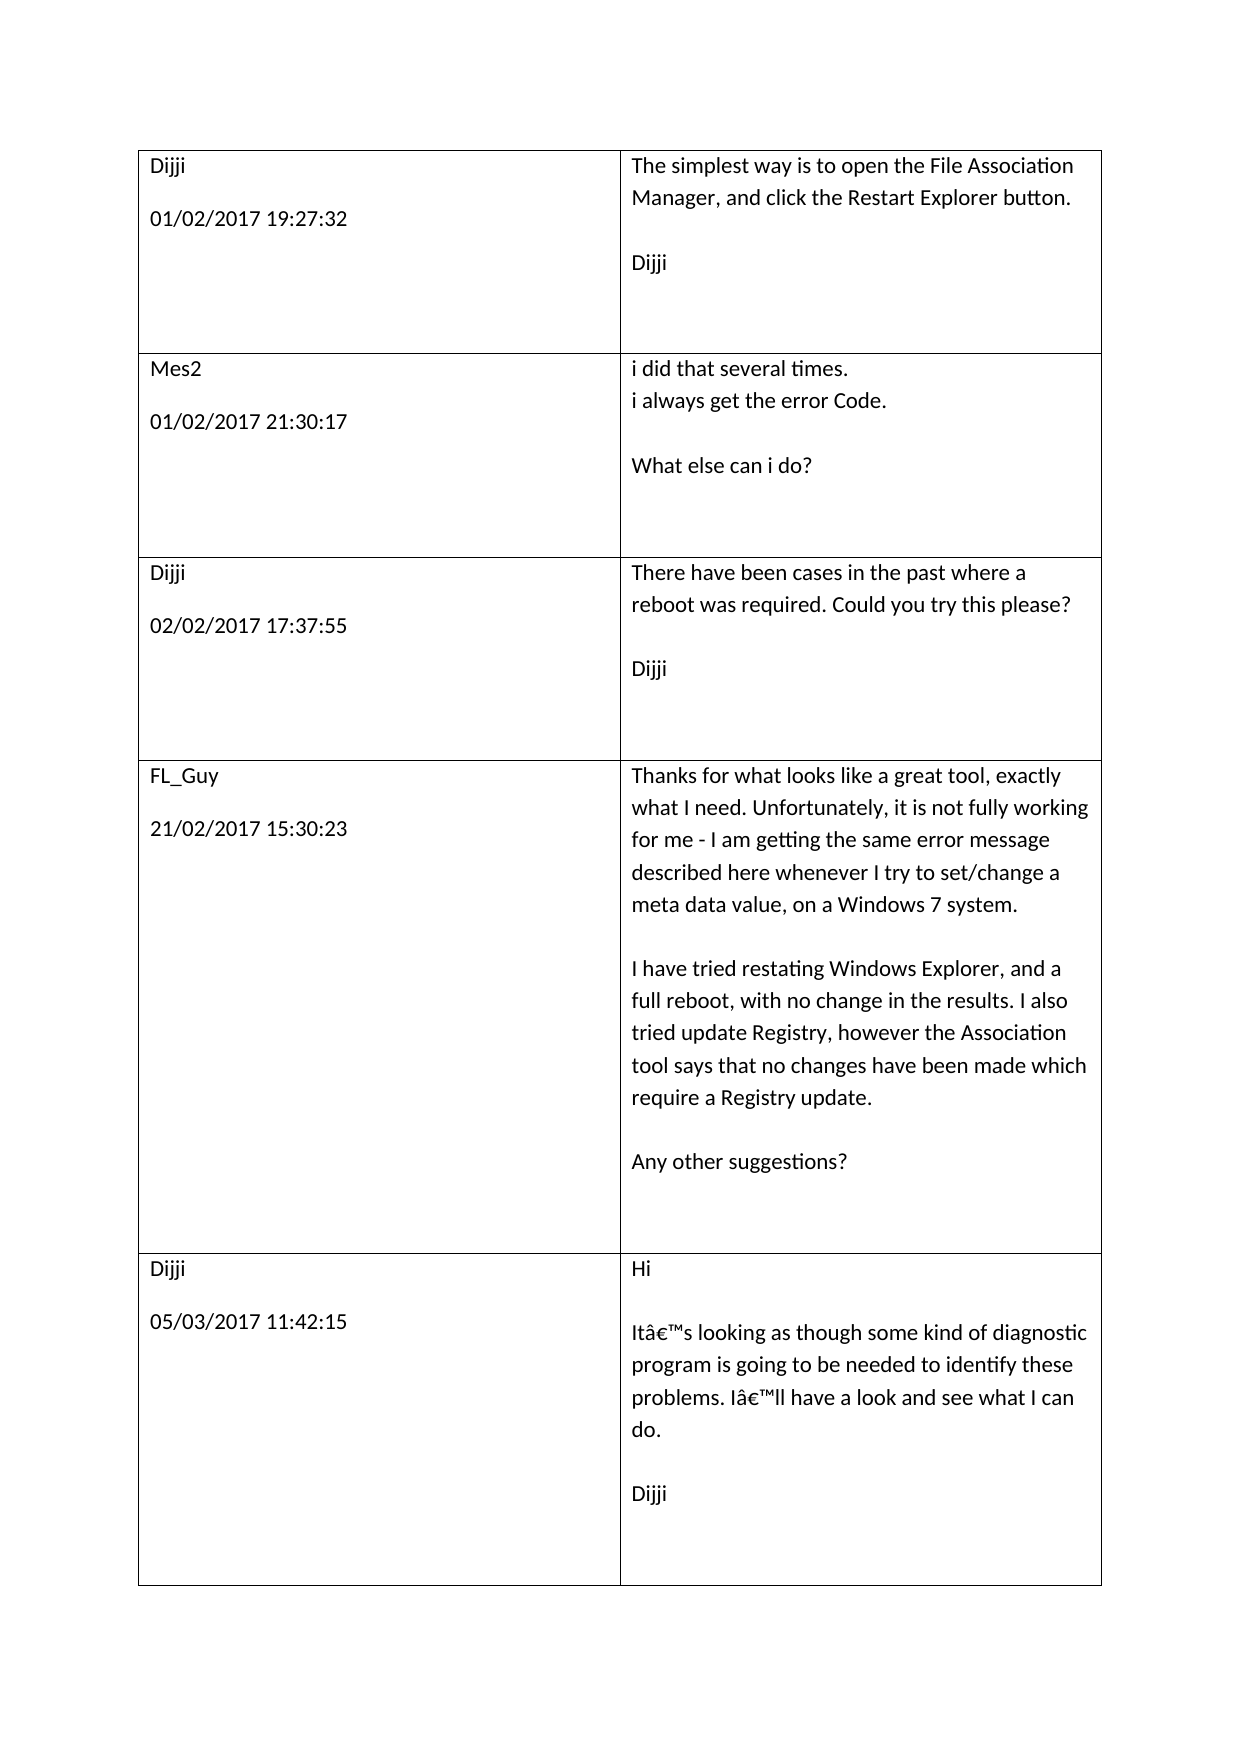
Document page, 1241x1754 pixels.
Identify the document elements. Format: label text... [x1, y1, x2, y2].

table_cell Dijji 05/03/2017 11:42:15 [139, 1254, 620, 1585]
table_cell Dijji 02/02/2017 17:37:55 [139, 558, 620, 760]
table_cell Thanks for what looks like a great tool, exactly what I need. Unfortunately, it is not fully working for me - I am getting the same error message described here whenever I try to set/change a meta data value, on a Windows 7 system. I have tried restating Windows Explorer, and a full reboot, with no change in the results. I also tried update Registry, however the Association tool says that no changes have been made which require a Registry update. Any other suggestions? [621, 761, 1101, 1253]
table_cell The simplest way is to open the File Association Manager, and click the Restart Explorer button. Dijji [621, 151, 1101, 353]
table_cell Hi Itâ€™s looking as though some kind of diagnostic program is going to be needed to identify these problems. Iâ€™ll have a look and see what I can do. Dijji [621, 1254, 1101, 1585]
table_cell i did that several times. i always get the error Code. What else can i do? [621, 354, 1101, 557]
table_cell There have been cases in the past where a reboot was required. Could you try this please? Dijji [621, 558, 1101, 760]
table_cell Mes2 01/02/2017 21:30:17 [139, 354, 620, 557]
table_cell Dijji 01/02/2017 19:27:32 [139, 151, 620, 353]
table_cell FL_Guy 21/02/2017 15:30:23 [139, 761, 620, 1253]
